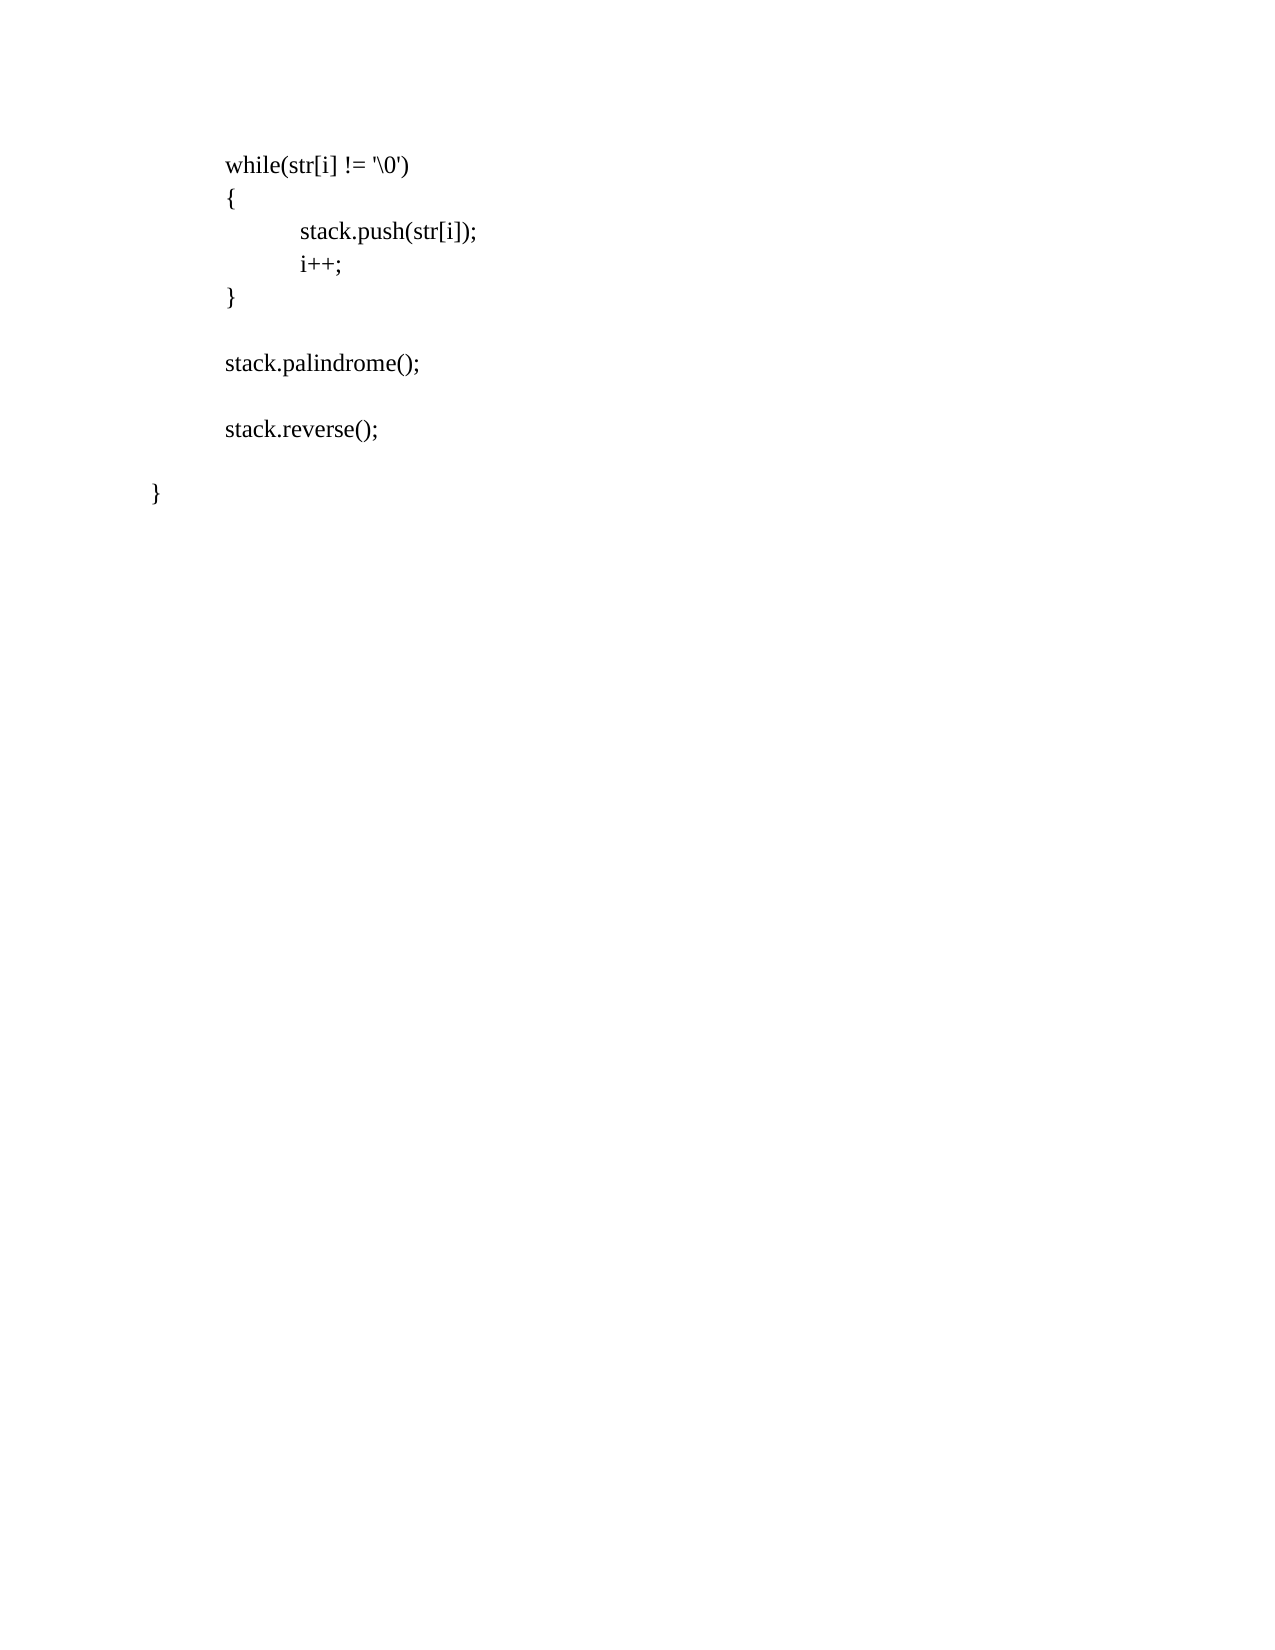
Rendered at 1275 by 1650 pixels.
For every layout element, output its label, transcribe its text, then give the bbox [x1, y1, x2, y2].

text stack.reverse(); [150, 414, 1125, 443]
text while(str[i] != '\0') [150, 150, 1125, 179]
text } [150, 282, 1125, 311]
text } [150, 478, 1125, 507]
text stack.palindrome(); [150, 348, 1125, 377]
text i++; [150, 249, 1125, 278]
text stack.push(str[i]); [150, 216, 1125, 245]
text { [150, 183, 1125, 212]
